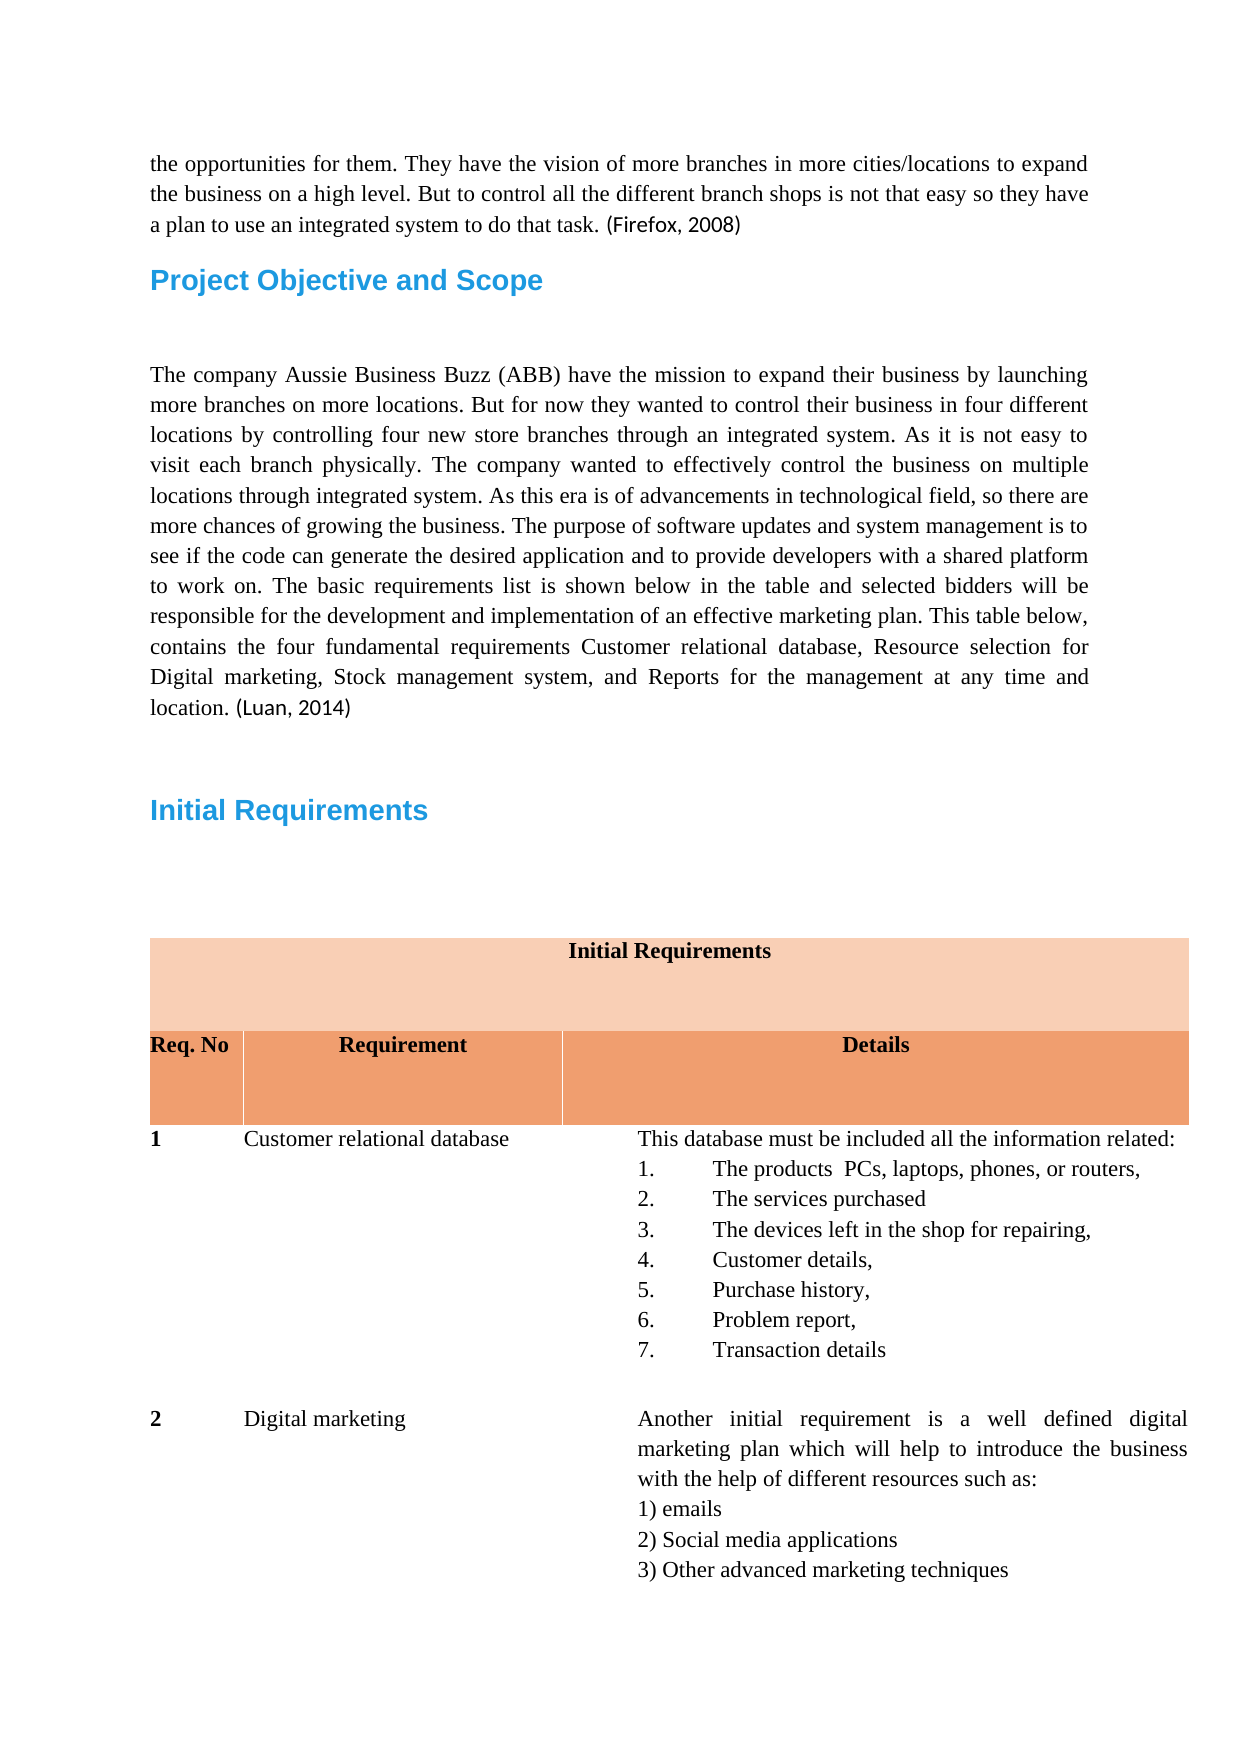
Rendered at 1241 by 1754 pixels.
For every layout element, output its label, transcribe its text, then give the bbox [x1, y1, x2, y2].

text The company Aussie Business Buzz (ABB) have the mission to expand their business by launching more branches on more locations. But for now they wanted to control their business in four different locations by controlling four new store branches through an integrated system. As it is not easy to visit each branch physically. The company wanted to effectively control the business on multiple locations through integrated system. As this era is of advancements in technological field, so there are more chances of growing the business. The purpose of software updates and system management is to see if the code can generate the desired application and to provide developers with a shared platform to work on. The basic requirements list is shown below in the table and selected bidders will be responsible for the development and implementation of an effective marketing plan. This table below, contains the four fundamental requirements Customer relational database, Resource selection for Digital marketing, Stock management system, and Reports for the management at any time and location. [150, 361, 1090, 721]
table_cell Digital marketing [244, 1405, 562, 1592]
table_cell 1 [150, 1125, 243, 1405]
table_cell This database must be included all the information related: The products PCs, laptops, phones, or routers, The services purchased The devices left in the shop for repairing, Customer details, Purchase history, Problem report, Transaction details [563, 1125, 1189, 1405]
table_cell Details [563, 1031, 1189, 1125]
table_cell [563, 1405, 1189, 1592]
table_cell Customer relational database [244, 1125, 562, 1405]
table_cell Requirement [244, 1031, 562, 1125]
table_cell 2 [150, 1405, 243, 1592]
table_header Initial Requirements [150, 938, 1189, 1031]
subtitle Initial Requirements [150, 793, 1090, 827]
subtitle Project Objective and Scope [150, 263, 1090, 297]
table_cell Req. No [150, 1031, 243, 1125]
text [150, 150, 1090, 238]
